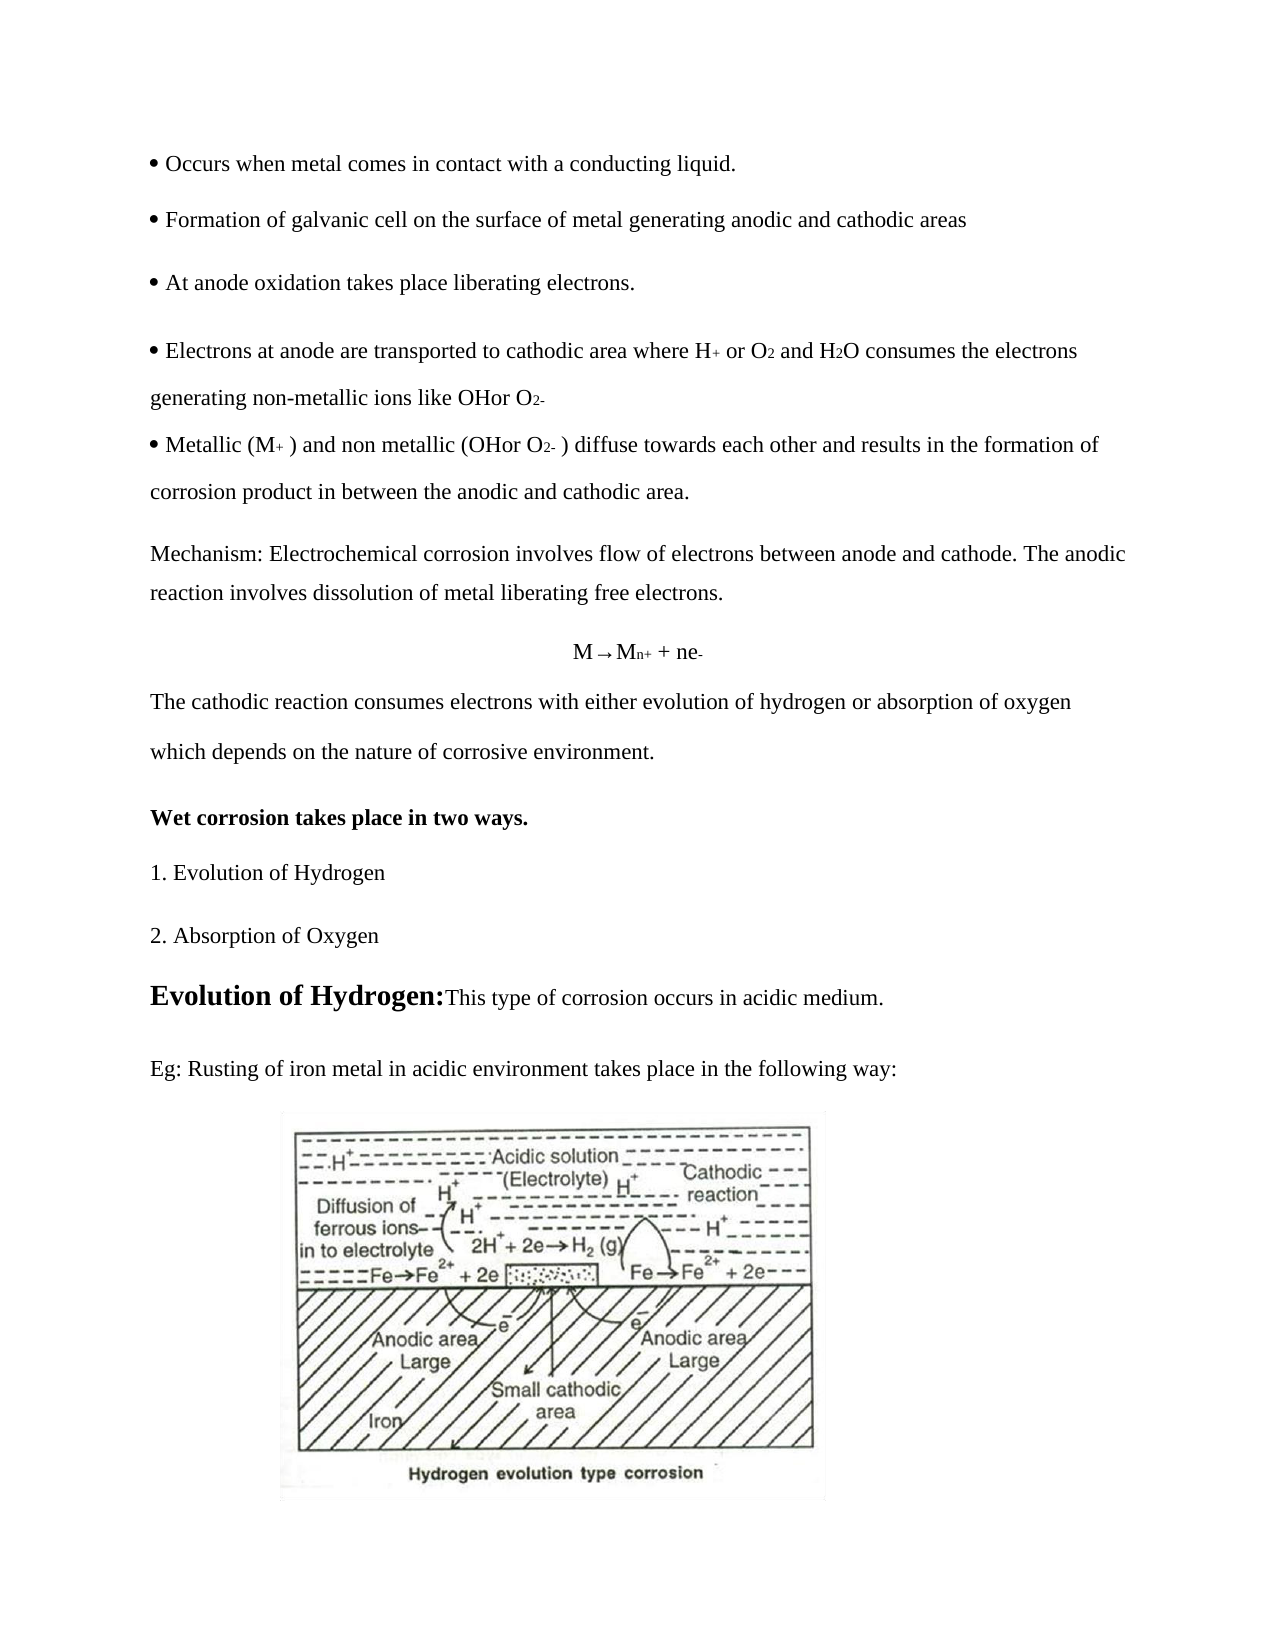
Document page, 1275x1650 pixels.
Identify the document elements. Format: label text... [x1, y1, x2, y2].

text Mechanism: Electrochemical corrosion involves flow of electrons between anode and cathode. The anodic reaction involves dissolution of metal liberating free electrons. [150, 529, 1133, 609]
text  Formation of galvanic cell on the surface of metal generating anodic and cathodic areas  At anode oxidation takes place liberating electrons. [150, 177, 983, 303]
text  Electrons at anode are transported to cathodic area where H+ or O2 and H2O consumes the electrons generating non-metallic ions like OHor O2-  Metallic (M+ ) and non metallic (OHor O2- ) diffuse towards each other and results in the formation of corrosion product in between the anodic and cathodic area. [150, 320, 1133, 509]
text Wet corrosion takes place in two ways. [150, 804, 1133, 830]
picture [278, 1109, 827, 1502]
text M→Mn+ + ne- The cathodic reaction consumes electrons with either evolution of hydrogen or absorption of oxygen which depends on the nature of corrosive environment. [150, 619, 1133, 769]
text 1. Evolution of Hydrogen 2. Absorption of Oxygen Evolution of Hydrogen:This type of corrosion occurs in acidic medium. [150, 830, 908, 1018]
text  Occurs when metal comes in contact with a conducting liquid. [150, 149, 1133, 177]
text Eg: Rusting of iron metal in acidic environment takes place in the following way: [150, 1056, 1133, 1082]
